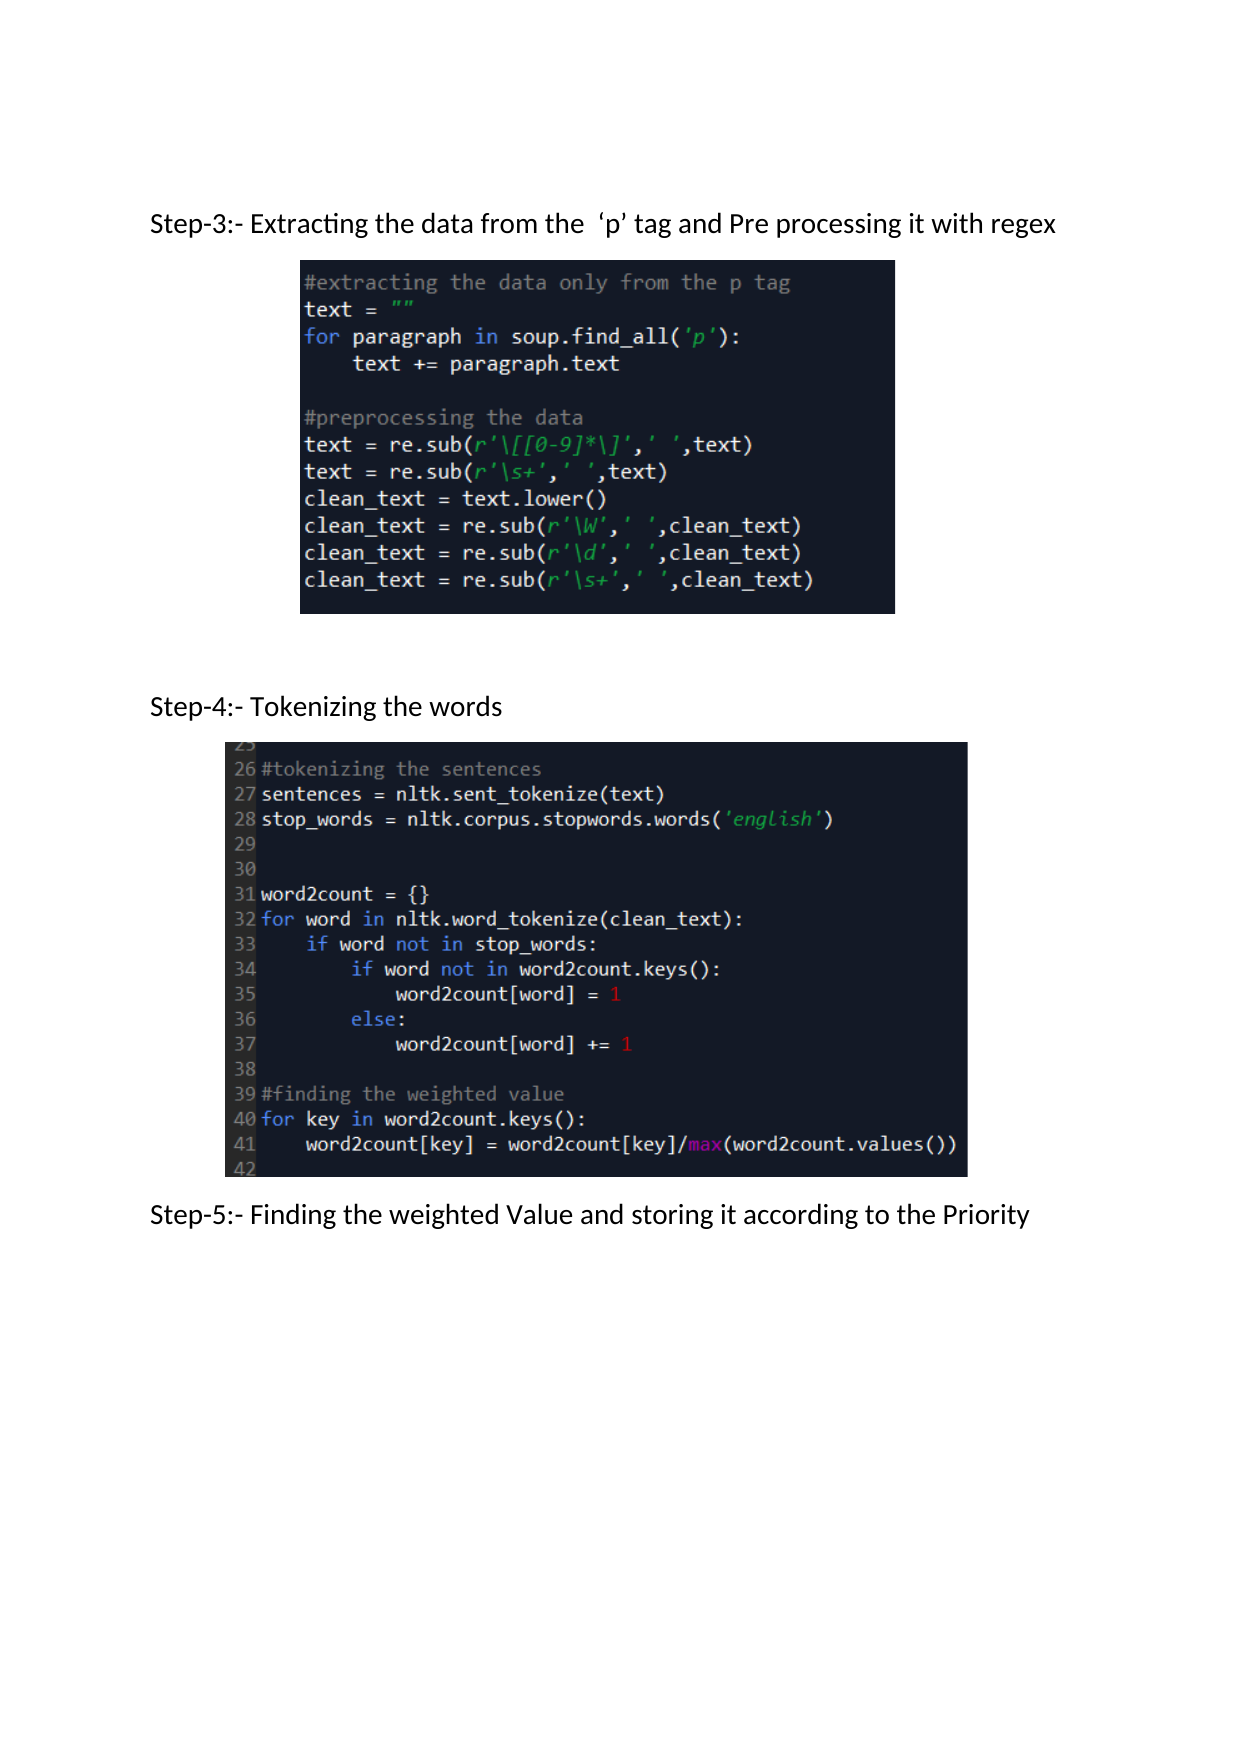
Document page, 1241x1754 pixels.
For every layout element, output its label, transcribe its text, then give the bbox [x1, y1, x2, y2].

picture [225, 742, 968, 1177]
picture [300, 260, 896, 614]
text Step-3:- Extracting the data from the ‘p’ tag and Pre processing it with regex [150, 205, 1090, 241]
text Step-4:- Tokenizing the words [150, 688, 1090, 723]
text Step-5:- Finding the weighted Value and storing it according to the Priority [150, 1196, 1090, 1232]
